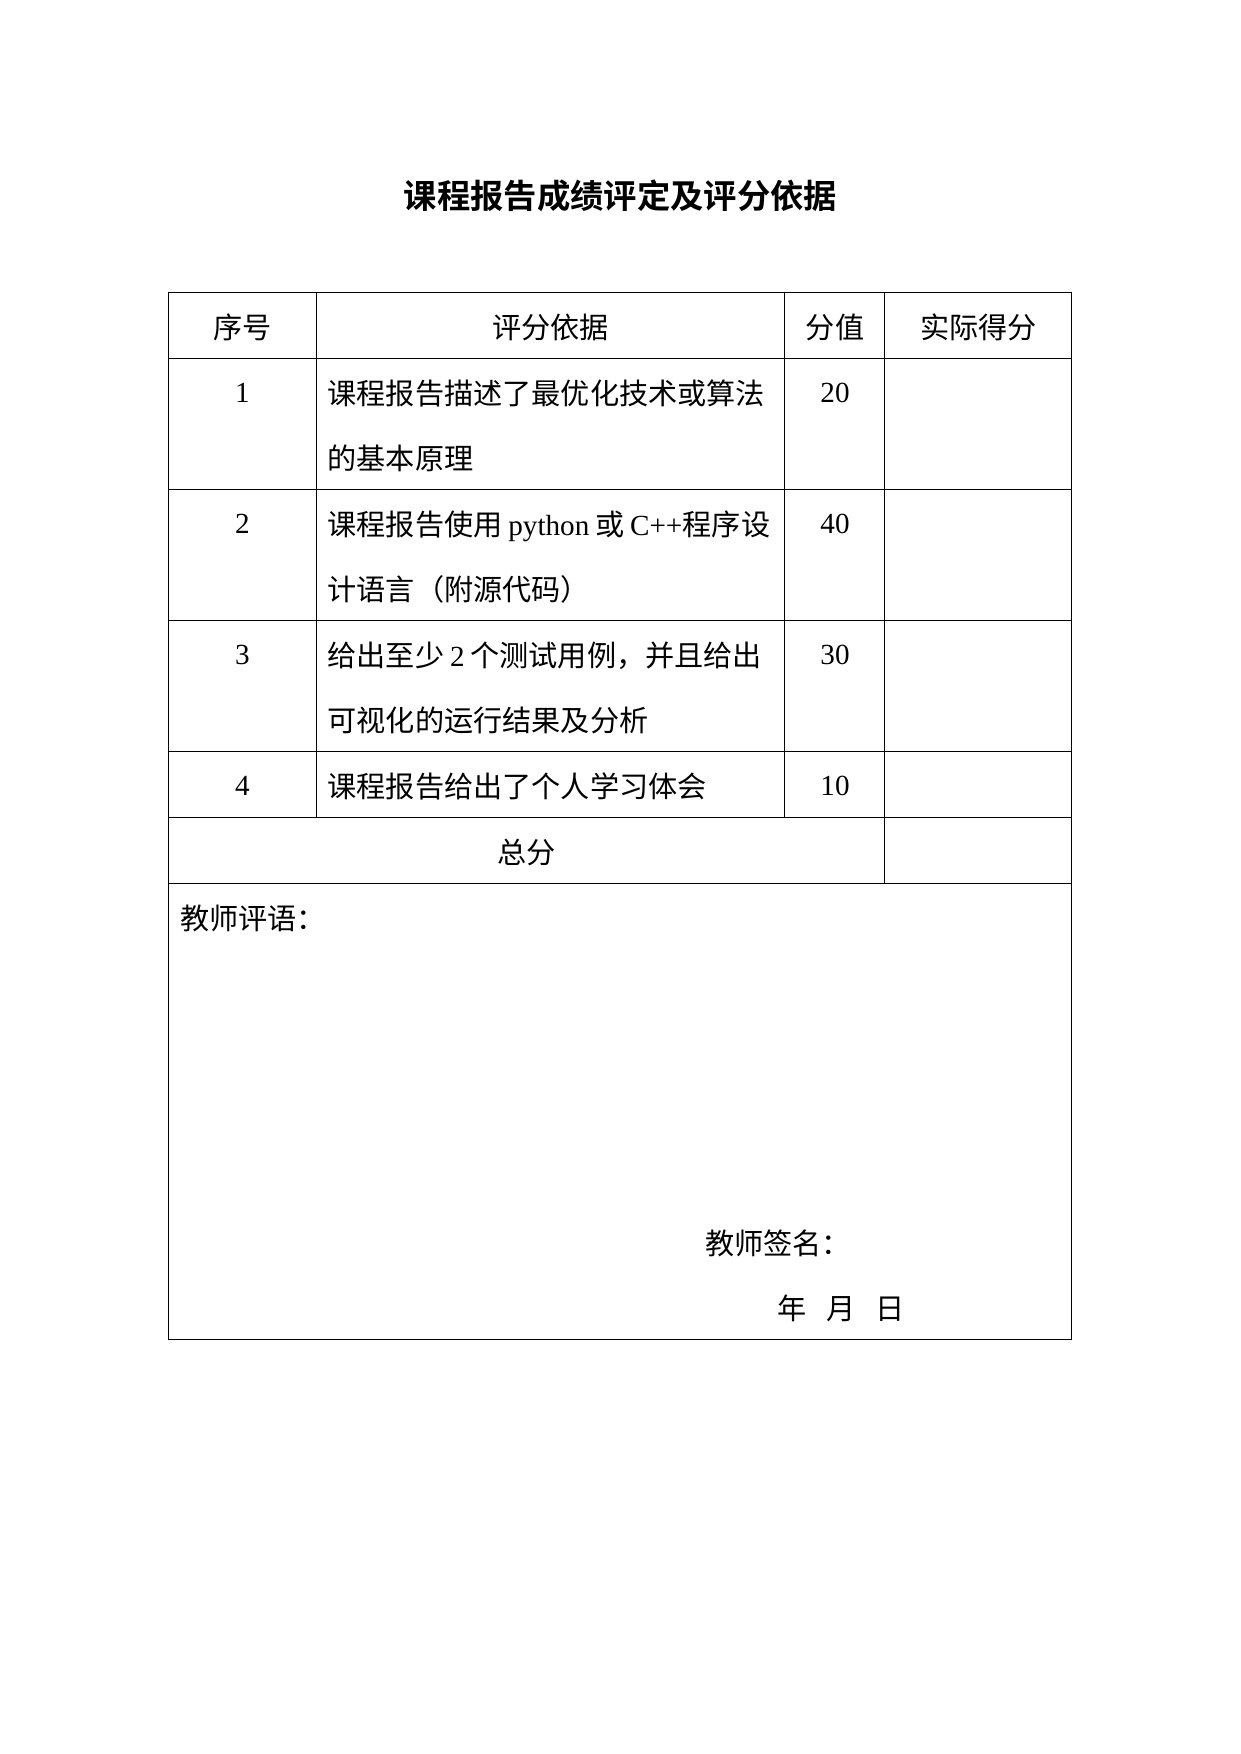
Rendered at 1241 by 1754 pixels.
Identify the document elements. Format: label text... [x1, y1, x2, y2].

table_cell 4 [169, 752, 316, 817]
table_cell 40 [785, 490, 884, 620]
table_cell 教师评语： 教师签名： 年 月 日 [169, 884, 1071, 1339]
table_cell 30 [785, 621, 884, 751]
table_cell [885, 752, 1071, 817]
table_cell [885, 818, 1071, 883]
table_cell 课程报告给出了个人学习体会 [317, 752, 784, 817]
table_cell 课程报告使用python或C++程序设计语言（附源代码） [317, 490, 784, 620]
table_header 评分依据 [317, 293, 784, 358]
table_header 实际得分 [885, 293, 1071, 358]
table_cell [885, 490, 1071, 620]
table_cell [885, 621, 1071, 751]
table_cell 10 [785, 752, 884, 817]
table_cell 20 [785, 359, 884, 489]
table_cell 给出至少2个测试用例，并且给出可视化的运行结果及分析 [317, 621, 784, 751]
table_cell 1 [169, 359, 316, 489]
table_header 分值 [785, 293, 884, 358]
table_cell 3 [169, 621, 316, 751]
table_cell 2 [169, 490, 316, 620]
text 课程报告成绩评定及评分依据 [148, 162, 1092, 227]
table_header 序号 [169, 293, 316, 358]
table_cell [885, 359, 1071, 489]
table_cell 课程报告描述了最优化技术或算法的基本原理 [317, 359, 784, 489]
table_cell 总分 [169, 818, 884, 883]
